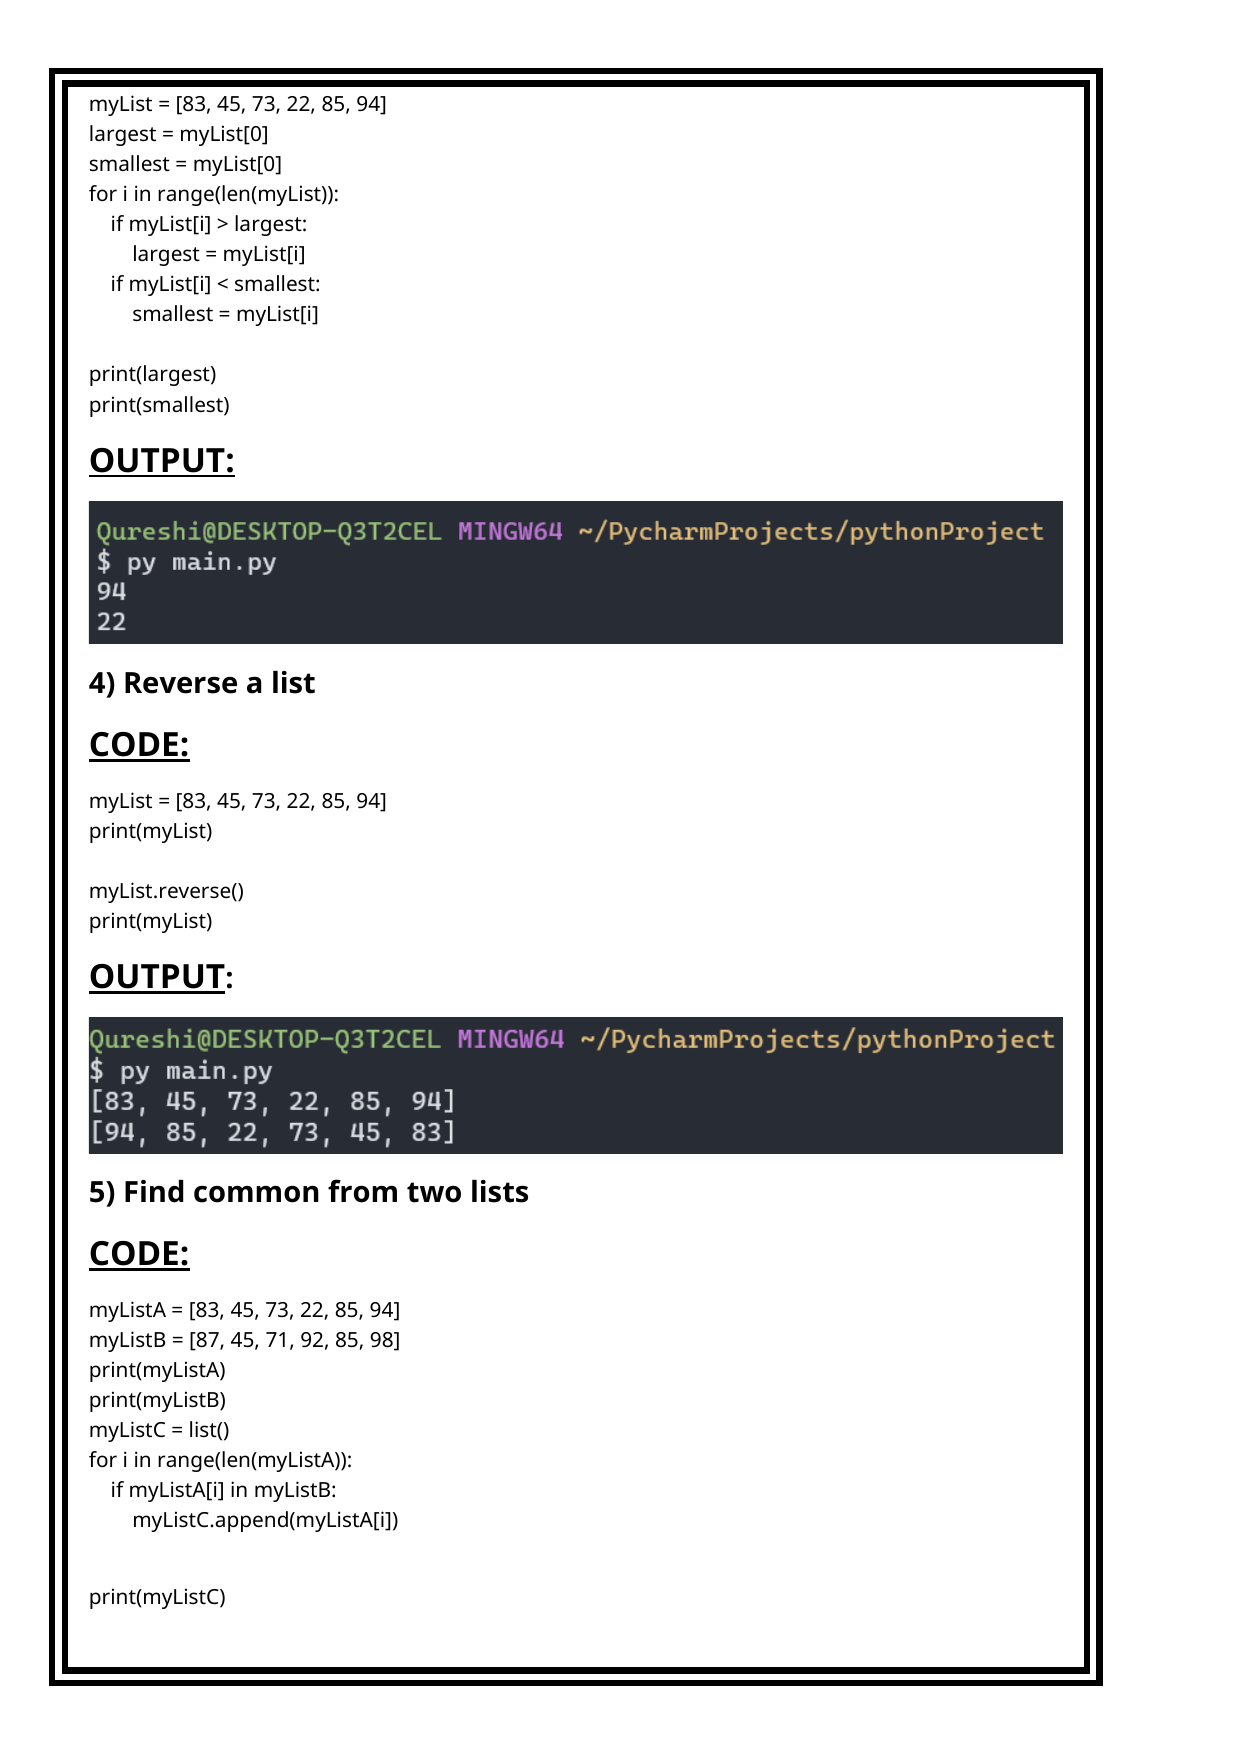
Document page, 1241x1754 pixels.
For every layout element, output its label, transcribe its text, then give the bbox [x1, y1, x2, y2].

text myList = [83, 45, 73, 22, 85, 94] print(myList) myList.reverse() print(myList) [89, 786, 1063, 935]
text CODE: [89, 1230, 1063, 1276]
text 5) Find common from two lists [89, 1171, 1063, 1211]
picture [88, 1017, 1063, 1154]
text myListA = [83, 45, 73, 22, 85, 94] myListB = [87, 45, 71, 92, 85, 98] print(myListA) print(myListB) myListC = list() for i in range(len(myListA)): if myListA[i] in myListB: myListC.append(myListA[i]) [89, 1295, 1063, 1534]
picture [88, 501, 1063, 644]
text CODE: [89, 721, 1063, 766]
text OUTPUT: [89, 953, 1063, 998]
text print(myListC) [89, 1552, 1063, 1611]
text myList = [83, 45, 73, 22, 85, 94] largest = myList[0] smallest = myList[0] for i in range(len(myList)): if myList[i] > largest: largest = myList[i] if myList[i] < smallest: smallest = myList[i] print(largest) print(smallest) [89, 89, 1063, 418]
text 4) Reverse a list [89, 662, 1063, 702]
text OUTPUT: [89, 436, 1063, 482]
